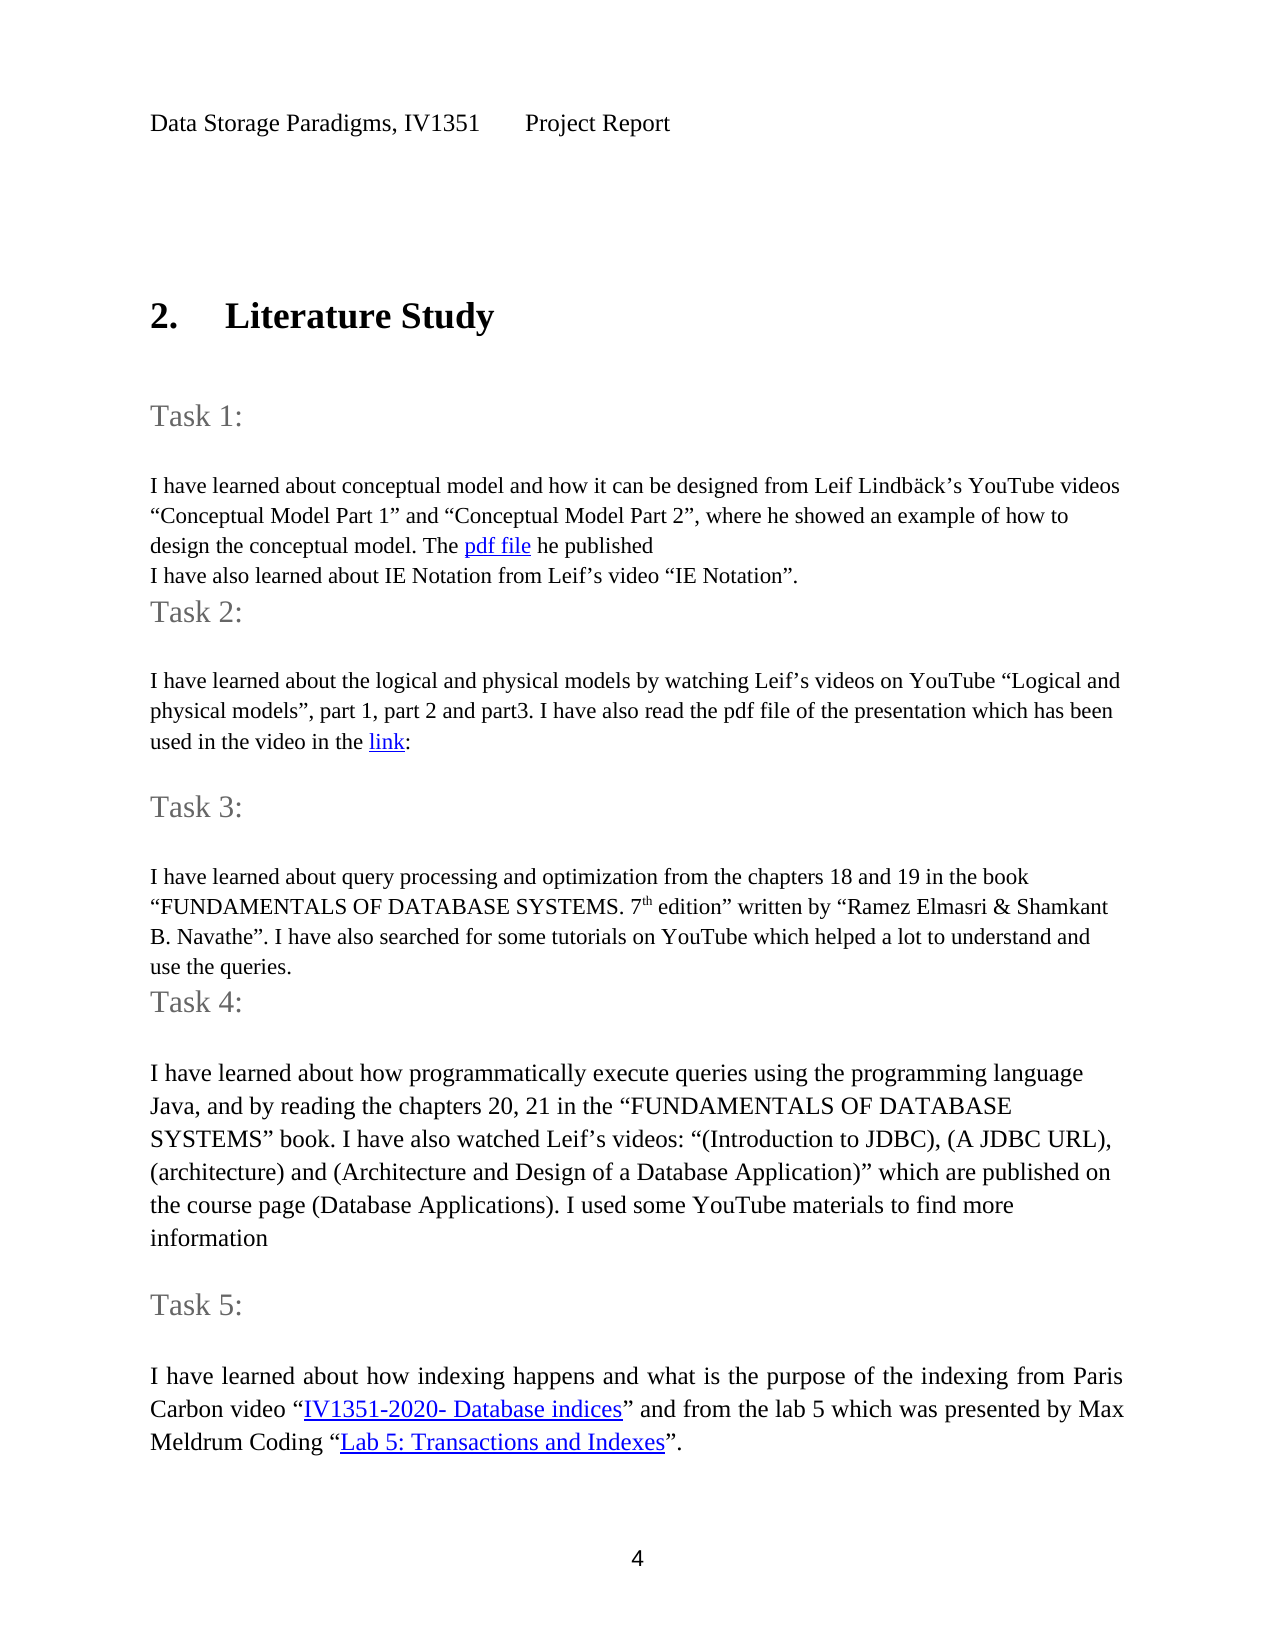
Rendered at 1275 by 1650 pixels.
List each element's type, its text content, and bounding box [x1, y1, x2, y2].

subtitle Task 3: [150, 788, 1125, 824]
subtitle Task 4: [150, 984, 1125, 1019]
subtitle Task 5: [150, 1287, 1125, 1322]
subtitle Task 2: [150, 593, 1125, 629]
text I have learned about the logical and physical models by watching Leif’s videos on YouTube “Logical and physical models”, part 1, part 2 and part3. I have also read the pdf file of the presentation which has been used in the video in the link: [150, 667, 1125, 754]
text I have learned about query processing and optimization from the chapters 18 and 19 in the book “FUNDAMENTALS OF DATABASE SYSTEMS. 7th edition” written by “Ramez Elmasri & Shamkant B. Navathe”. I have also searched for some tutorials on YouTube which helped a lot to understand and use the queries. [150, 863, 1125, 980]
text I have learned about how programmatically execute queries using the programming language Java, and by reading the chapters 20, 21 in the “FUNDAMENTALS OF DATABASE SYSTEMS” book. I have also watched Leif’s videos: “(Introduction to JDBC), (A JDBC URL), (architecture) and (Architecture and Design of a Database Application)” which are published on the course page (Database Applications). I used some YouTube materials to find more information [150, 1058, 1125, 1252]
text I have also learned about IE Notation from Leif’s video “IE Notation”. [150, 563, 1125, 589]
text I have learned about how indexing happens and what is the purpose of the indexing from Paris Carbon video “IV1351-2020- Database indices” and from the lab 5 which was presented by Max Meldrum Coding “Lab 5: Transactions and Indexes”. [150, 1361, 1125, 1456]
subtitle Literature Study [150, 294, 1125, 337]
subtitle Task 1: [150, 397, 1125, 433]
text I have learned about conceptual model and how it can be designed from Leif Lindbäck’s YouTube videos “Conceptual Model Part 1” and “Conceptual Model Part 2”, where he showed an example of how to design the conceptual model. The pdf file he published [150, 472, 1125, 559]
